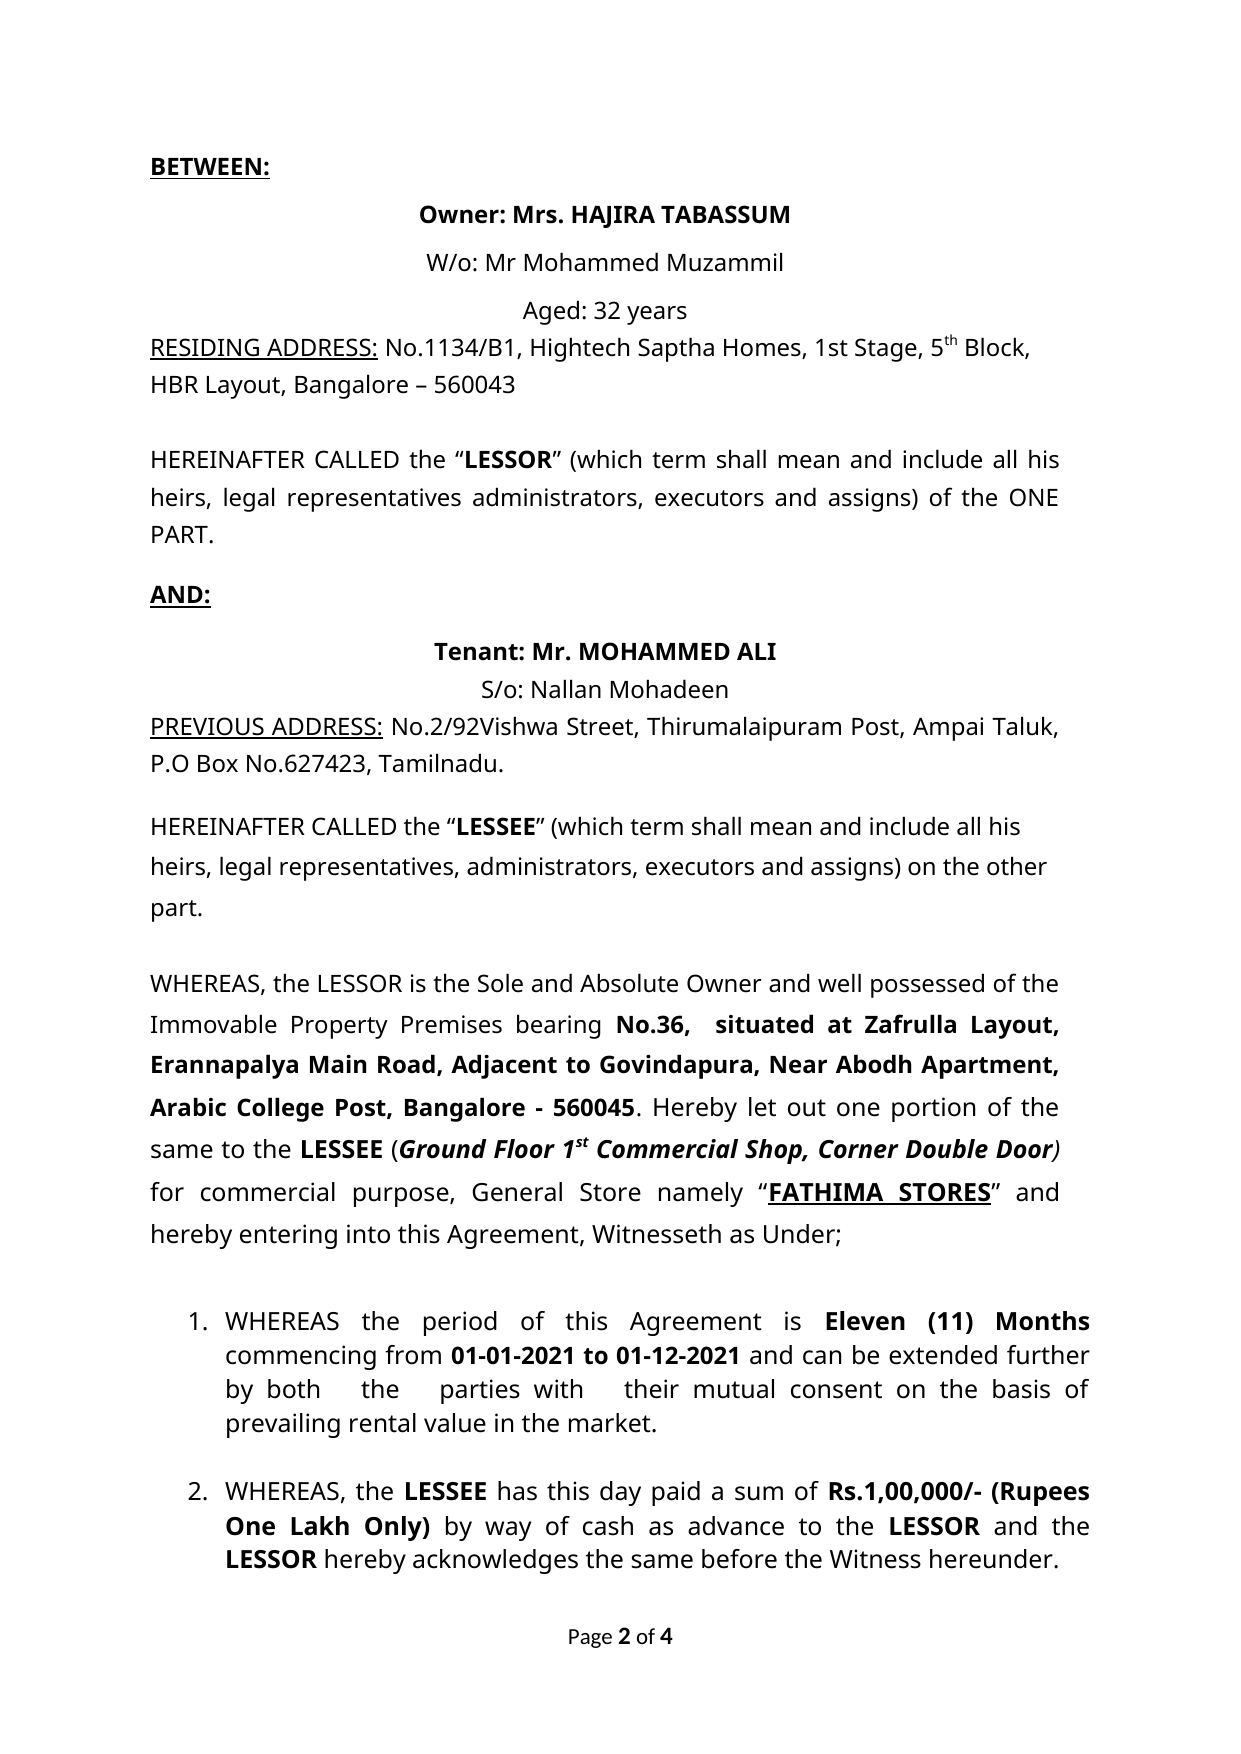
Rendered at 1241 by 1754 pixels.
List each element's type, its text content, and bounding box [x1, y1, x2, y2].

text W/o: Mr Mohammed Muzammil [150, 246, 1060, 278]
text PREVIOUS ADDRESS: No.2/92Vishwa Street, Thirumalaipuram Post, Ampai Taluk, P.O Box No.627423, Tamilnadu. [150, 710, 1060, 780]
text BETWEEN: [150, 150, 1060, 183]
list WHEREAS, the LESSEE has this day paid a sum of Rs.1,00,000/- (Rupees One Lakh Only) by way of cash as advance to the LESSOR and the LESSOR hereby acknowledges the same before the Witness hereunder. [187, 1474, 1090, 1576]
text WHEREAS, the LESSOR is the Sole and Absolute Owner and well possessed of the Immovable Property Premises bearing No.36, situated at Zafrulla Layout, Erannapalya Main Road, Adjacent to Govindapura, Near Abodh Apartment, Arabic College Post, Bangalore - 560045. Hereby let out one portion of the same to the LESSEE (Ground Floor 1st Commercial Shop, Corner Double Door) for commercial purpose, General Store namely “FATHIMA STORES” and hereby entering into this Agreement, Witnesseth as Under; [150, 967, 1060, 1251]
text RESIDING ADDRESS: No.1134/B1, Hightech Saptha Homes, 1st Stage, 5th Block, HBR Layout, Bangalore – 560043 [150, 331, 1060, 401]
text AND: [150, 578, 1060, 611]
list WHEREAS the period of this Agreement is Eleven (11) Months commencing from 01-01-2021 to 01-12-2021 and can be extended further by both the parties with their mutual consent on the basis of prevailing rental value in the market. [187, 1304, 1090, 1440]
text Tenant: Mr. MOHAMMED ALI [150, 635, 1060, 668]
text S/o: Nallan Mohadeen [150, 672, 1060, 705]
text Owner: Mrs. HAJIRA TABASSUM [150, 198, 1060, 230]
text HEREINAFTER CALLED the “LESSEE” (which term shall mean and include all his heirs, legal representatives, administrators, executors and assigns) on the other part. [150, 809, 1060, 923]
text Aged: 32 years [150, 293, 1060, 326]
text HEREINAFTER CALLED the “LESSOR” (which term shall mean and include all his heirs, legal representatives administrators, executors and assigns) of the ONE PART. [150, 443, 1060, 550]
